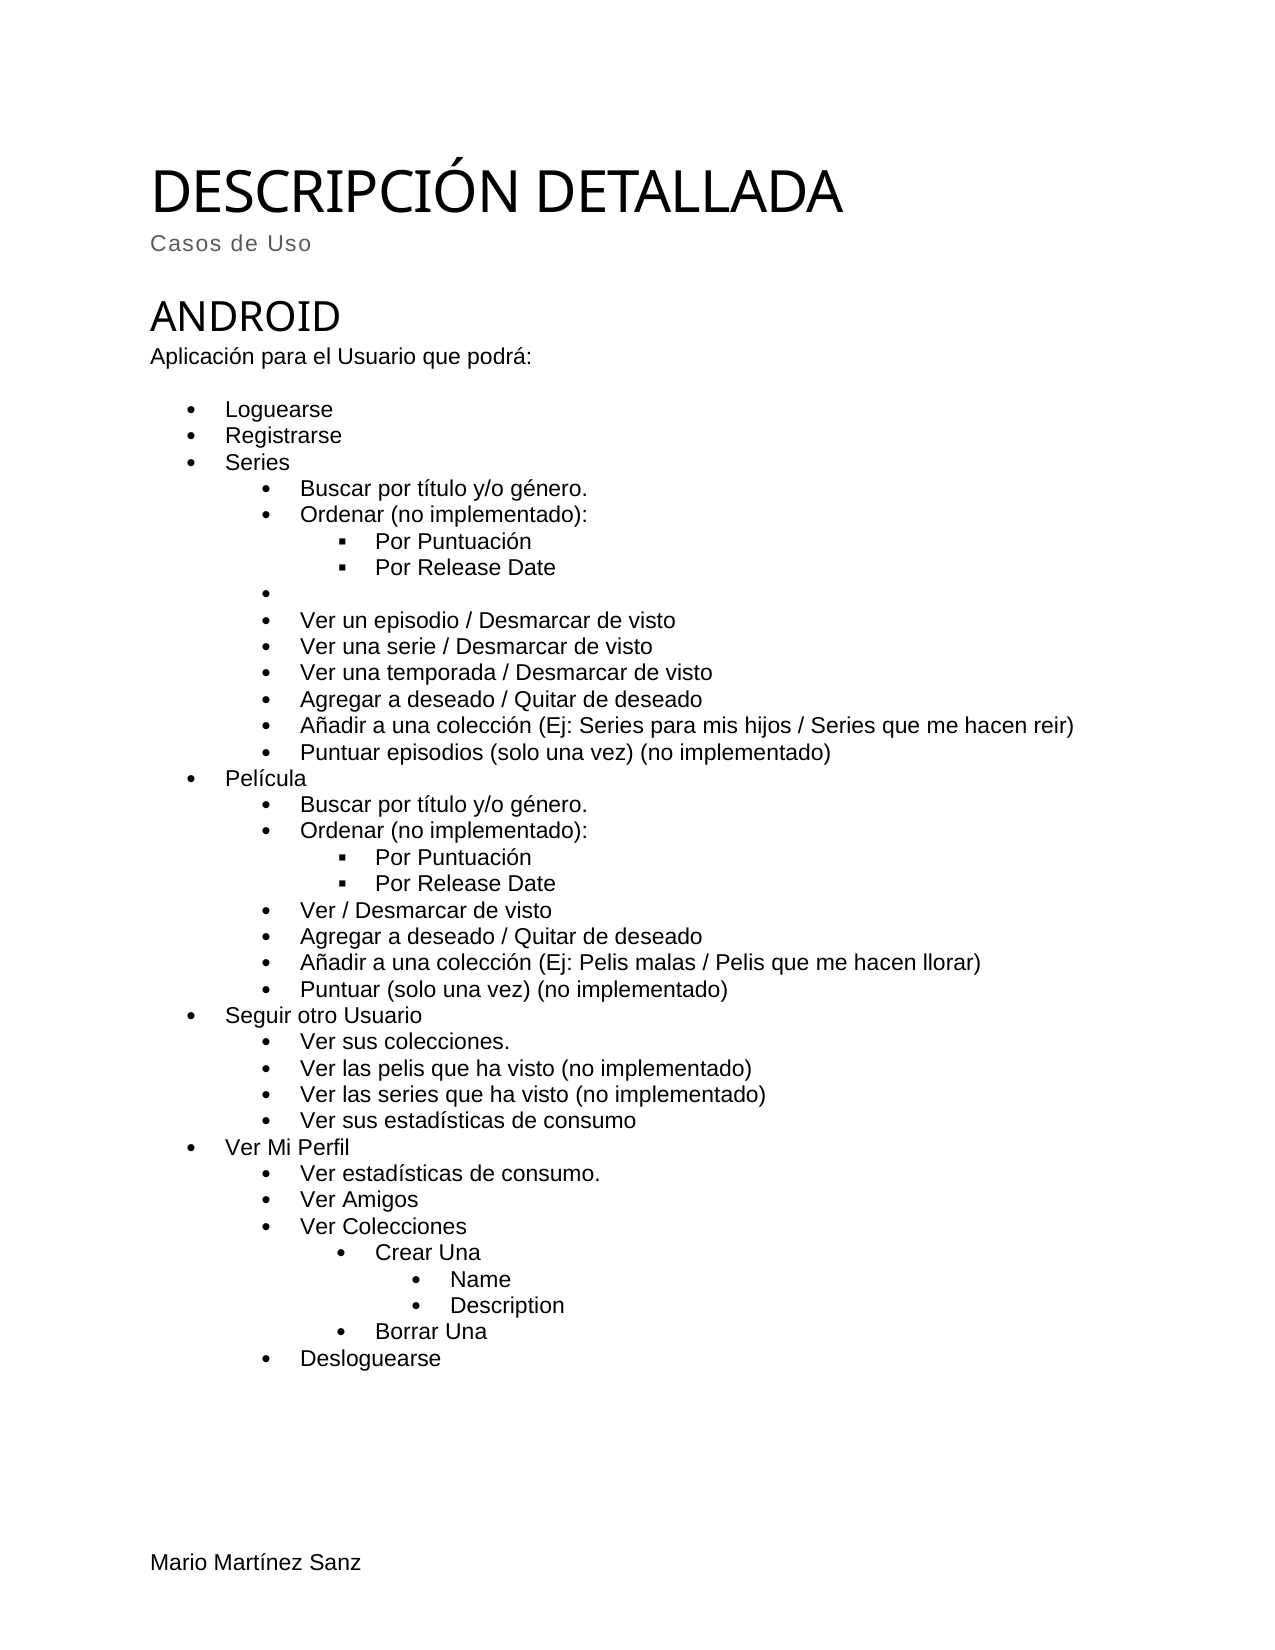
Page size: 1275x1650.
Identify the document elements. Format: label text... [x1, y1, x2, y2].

list Desloguearse [262, 1344, 1125, 1371]
list Agregar a deseado / Quitar de deseado [262, 923, 1125, 949]
list Por Release Date [337, 554, 1125, 580]
list Por Puntuación [337, 844, 1125, 870]
subtitle DESCRIPCIÓN DETALLADA [150, 150, 1125, 229]
list Ordenar (no implementado): [262, 501, 1125, 528]
list Por Puntuación [337, 528, 1125, 554]
list Ver Amigos [262, 1186, 1125, 1213]
list Ordenar (no implementado): [262, 817, 1125, 844]
list Series [187, 448, 1125, 475]
list Película [187, 765, 1125, 791]
list Ver Mi Perfil [187, 1134, 1125, 1160]
list Registrarse [187, 422, 1125, 448]
list Ver estadísticas de consumo. [262, 1160, 1125, 1186]
list Puntuar episodios (solo una vez) (no implementado) [262, 738, 1125, 765]
list Buscar por título y/o género. [262, 791, 1125, 817]
list Ver un episodio / Desmarcar de visto [262, 607, 1125, 633]
list Buscar por título y/o género. [262, 475, 1125, 501]
list Loguearse [187, 396, 1125, 422]
subtitle Casos de Uso [150, 229, 1125, 256]
list Ver / Desmarcar de visto [262, 897, 1125, 923]
list Agregar a deseado / Quitar de deseado [262, 686, 1125, 712]
list Puntuar (solo una vez) (no implementado) [262, 976, 1125, 1002]
list Description [412, 1292, 1125, 1318]
list Ver una temporada / Desmarcar de visto [262, 659, 1125, 686]
list Ver una serie / Desmarcar de visto [262, 633, 1125, 659]
list Name [412, 1266, 1125, 1292]
text Aplicación para el Usuario que podrá: [150, 343, 1125, 369]
list Añadir a una colección (Ej: Pelis malas / Pelis que me hacen llorar) [262, 949, 1125, 976]
list Ver las pelis que ha visto (no implementado) [262, 1055, 1125, 1081]
list Seguir otro Usuario [187, 1002, 1125, 1028]
subtitle ANDROID [150, 286, 1125, 343]
list Borrar Una [337, 1318, 1125, 1344]
list Ver sus estadísticas de consumo [262, 1107, 1125, 1134]
list Ver Colecciones [262, 1213, 1125, 1239]
list Añadir a una colección (Ej: Series para mis hijos / Series que me hacen reir) [262, 712, 1125, 738]
list Crear Una [337, 1239, 1125, 1266]
list Ver las series que ha visto (no implementado) [262, 1081, 1125, 1107]
list Por Release Date [337, 870, 1125, 897]
list Ver sus colecciones. [262, 1028, 1125, 1055]
